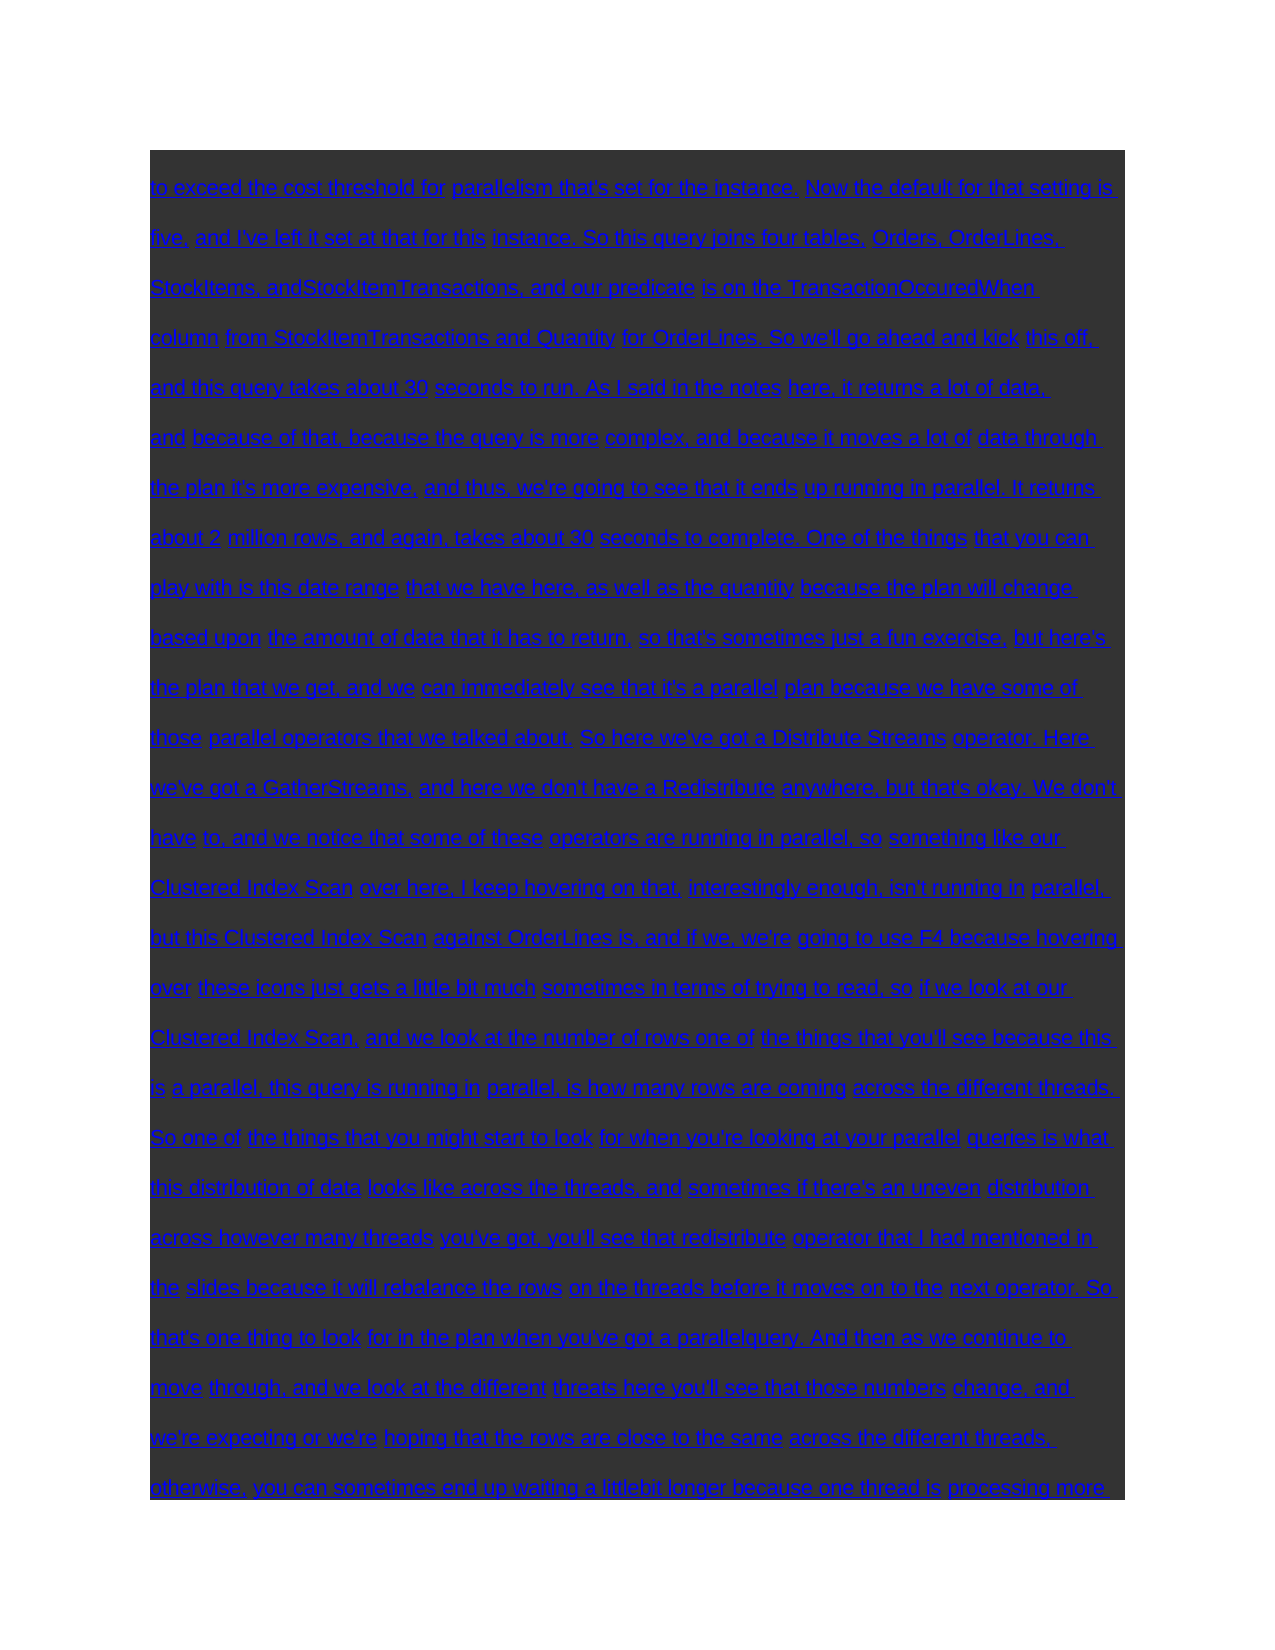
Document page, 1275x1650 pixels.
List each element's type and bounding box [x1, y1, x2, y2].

text [150, 150, 1125, 1500]
